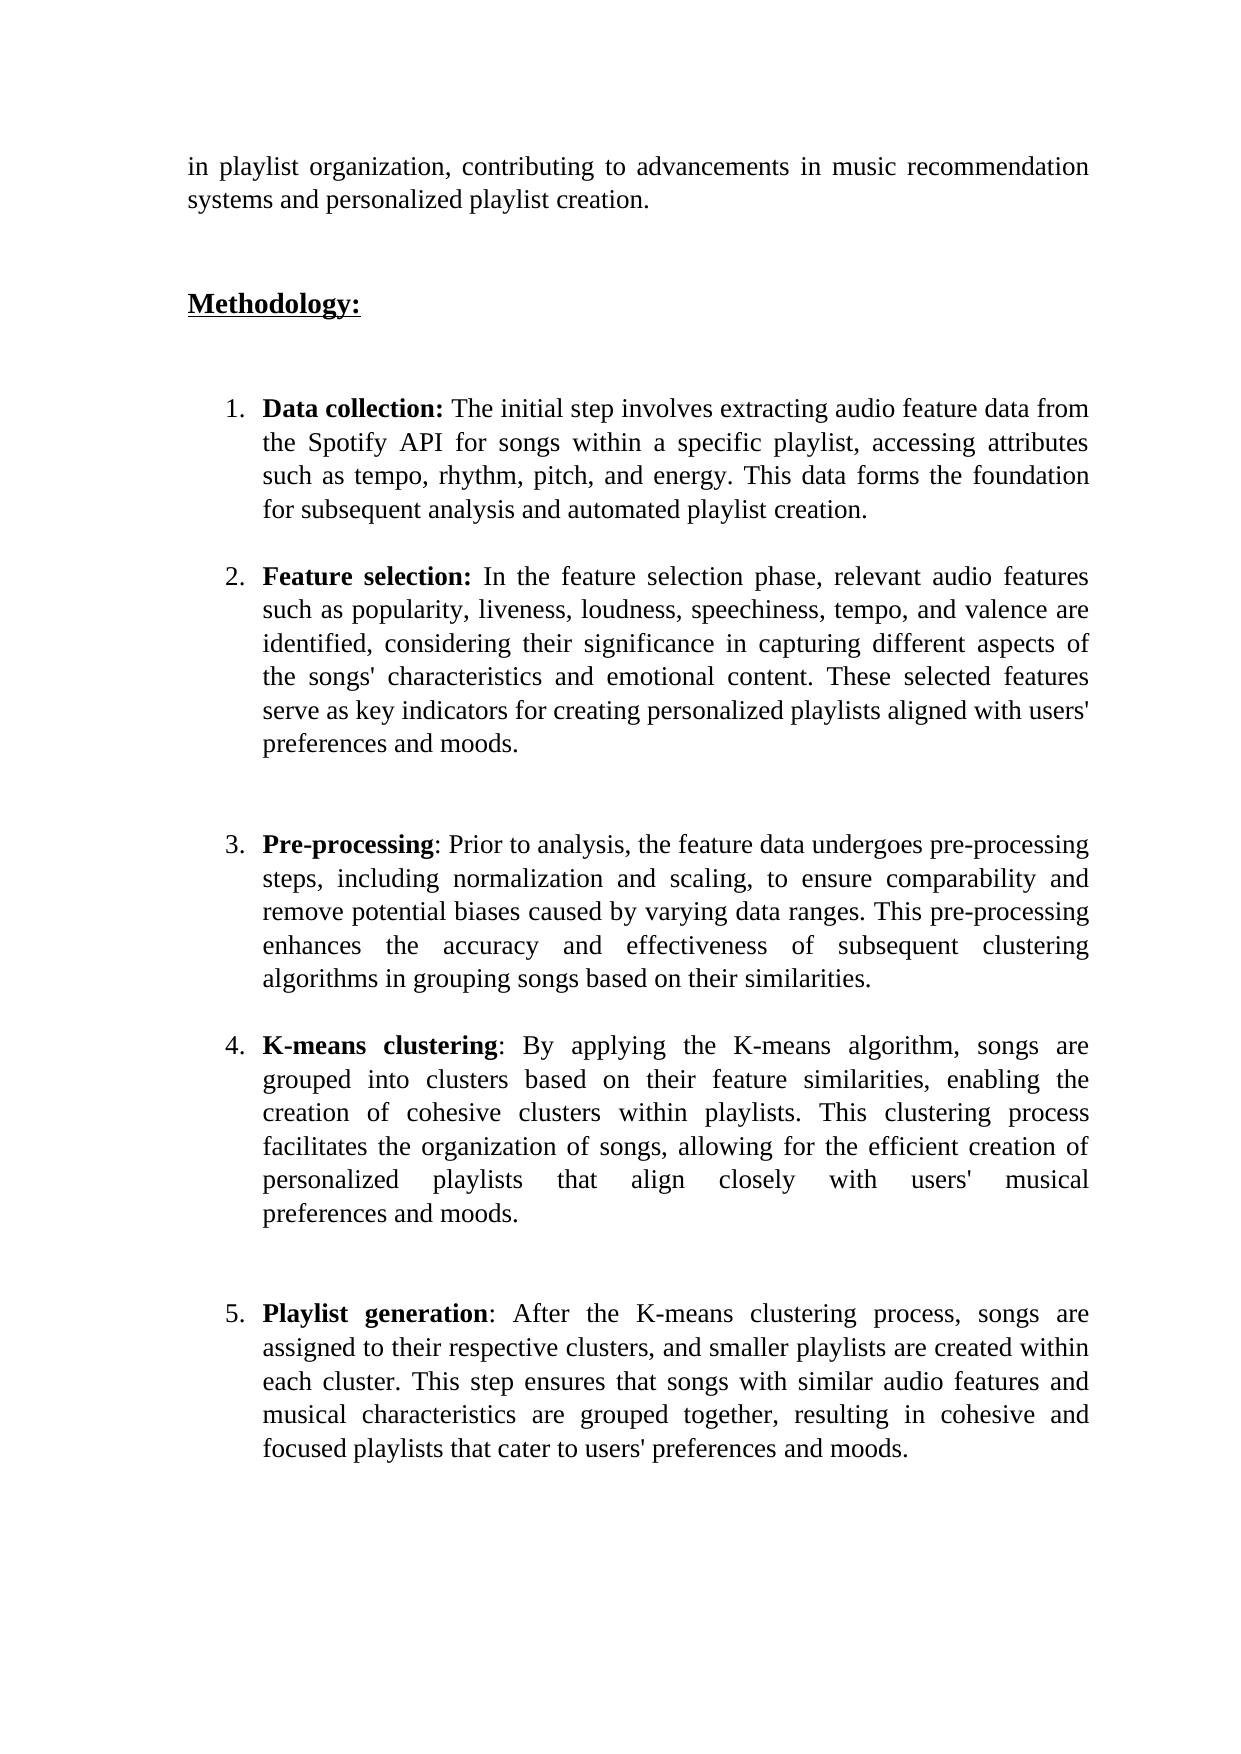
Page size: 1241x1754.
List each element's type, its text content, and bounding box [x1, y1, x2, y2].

list Data collection: The initial step involves extracting audio feature data from the Spotify API for songs within a specific playlist, accessing attributes such as tempo, rhythm, pitch, and energy. This data forms the foundation for subsequent analysis and automated playlist creation. [225, 392, 1090, 524]
list Pre-processing: Prior to analysis, the feature data undergoes pre-processing steps, including normalization and scaling, to ensure comparability and remove potential biases caused by varying data ranges. This pre-processing enhances the accuracy and effectiveness of subsequent clustering algorithms in grouping songs based on their similarities. [225, 828, 1090, 993]
list Playlist generation: After the K-means clustering process, songs are assigned to their respective clusters, and smaller playlists are created within each cluster. This step ensures that songs with similar audio features and musical characteristics are grouped together, resulting in cohesive and focused playlists that cater to users' preferences and moods. [225, 1298, 1090, 1463]
text Methodology: [187, 287, 1090, 320]
list K-means clustering: By applying the K-means algorithm, songs are grouped into clusters based on their feature similarities, enabling the creation of cohesive clusters within playlists. This clustering process facilitates the organization of songs, allowing for the efficient creation of personalized playlists that align closely with users' musical preferences and moods. [225, 1029, 1090, 1228]
list Feature selection: In the feature selection phase, relevant audio features such as popularity, liveness, loudness, speechiness, tempo, and valence are identified, considering their significance in capturing different aspects of the songs' characteristics and emotional content. These selected features serve as key indicators for creating personalized playlists aligned with users' preferences and moods. [225, 560, 1090, 759]
